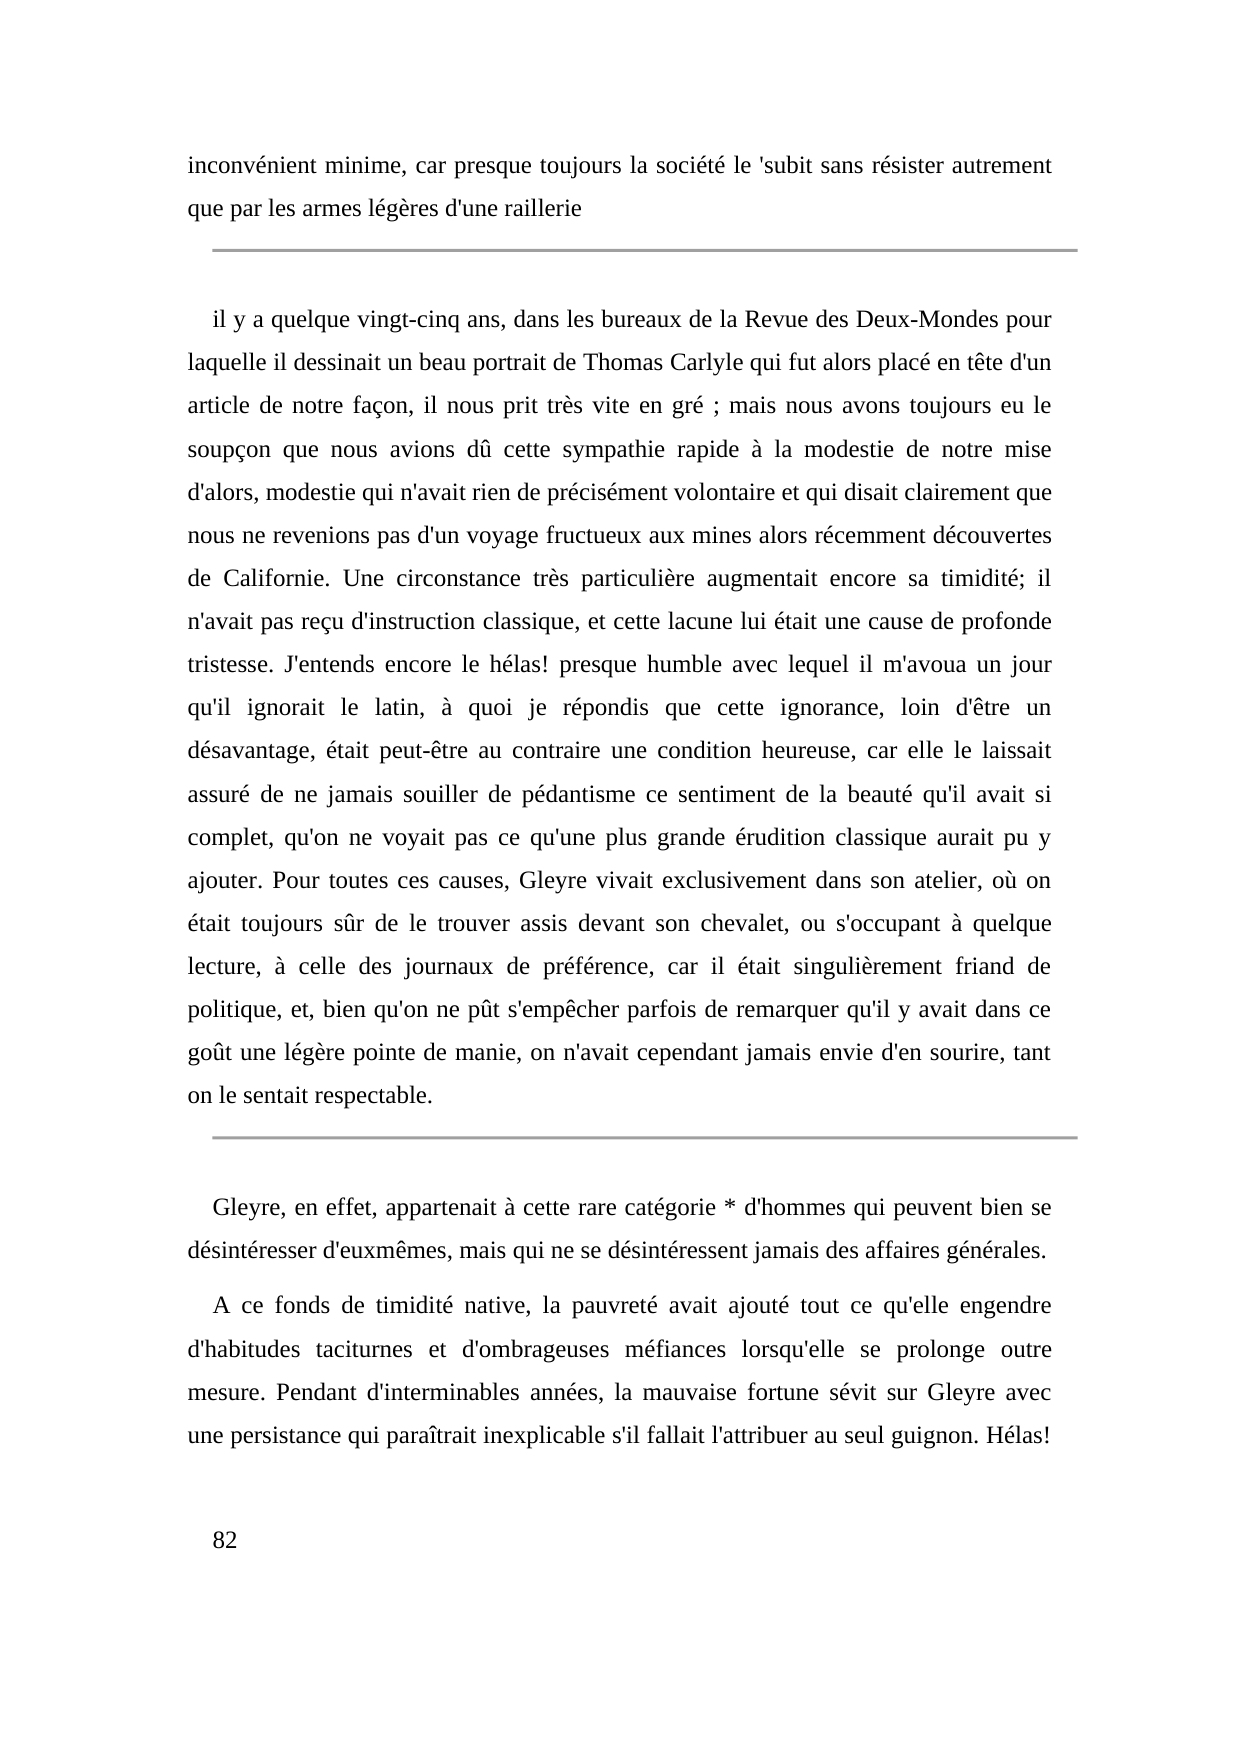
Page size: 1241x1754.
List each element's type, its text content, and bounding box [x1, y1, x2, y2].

text il y a quelque vingt-cinq ans, dans les bureaux de la Revue des Deux-Mondes pour laquelle il dessinait un beau portrait de Thomas Carlyle qui fut alors placé en tête d'un article de notre façon, il nous prit très vite en gré ; mais nous avons toujours eu le soupçon que nous avions dû cette sympathie rapide à la modestie de notre mise d'alors, modestie qui n'avait rien de précisément volontaire et qui disait clairement que nous ne revenions pas d'un voyage fructueux aux mines alors récemment découvertes de Californie. Une circonstance très particulière augmentait encore sa timidité; il n'avait pas reçu d'instruction classique, et cette lacune lui était une cause de profonde tristesse. J'entends encore le hélas! presque humble avec lequel il m'avoua un jour qu'il ignorait le latin, à quoi je répondis que cette ignorance, loin d'être un désavantage, était peut-être au contraire une condition heureuse, car elle le laissait assuré de ne jamais souiller de pédantisme ce sentiment de la beauté qu'il avait si complet, qu'on ne voyait pas ce qu'une plus grande érudition classique aurait pu y ajouter. Pour toutes ces causes, Gleyre vivait exclusivement dans son atelier, où on était toujours sûr de le trouver assis devant son chevalet, ou s'occupant à quelque lecture, à celle des journaux de préférence, car il était singulièrement friand de politique, et, bien qu'on ne pût s'empêcher parfois de remarquer qu'il y avait dans ce goût une légère pointe de manie, on n'avait cependant jamais envie d'en sourire, tant on le sentait respectable. [187, 304, 1053, 1109]
text Gleyre, en effet, appartenait à cette rare catégorie * d'hommes qui peuvent bien se désintéresser d'euxmêmes, mais qui ne se désintéressent jamais des affaires générales. [187, 1192, 1053, 1264]
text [187, 1291, 1053, 1449]
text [187, 150, 1053, 222]
